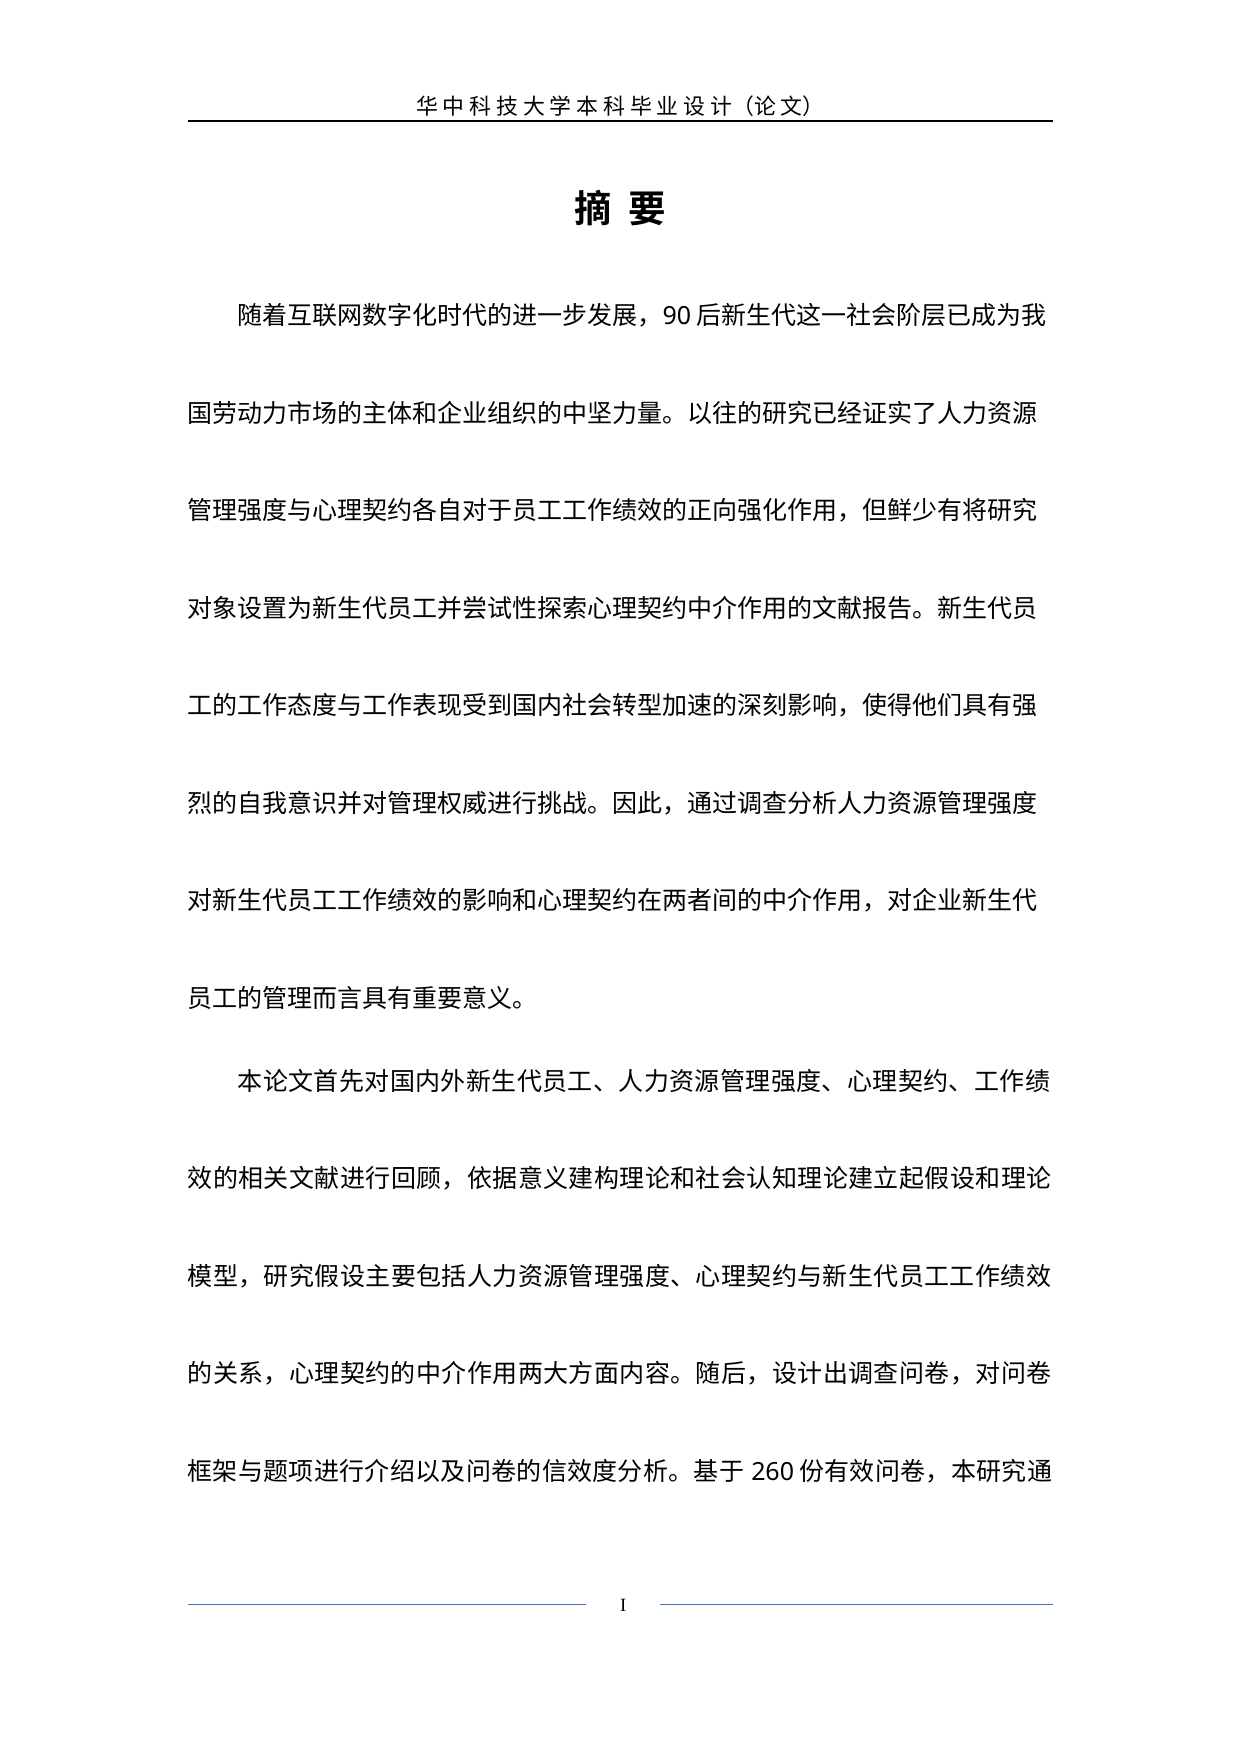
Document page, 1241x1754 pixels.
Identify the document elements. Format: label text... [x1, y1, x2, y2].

text 随着互联网数字化时代的进一步发展，90后新生代这一社会阶层已成为我国劳动力市场的主体和企业组织的中坚力量。以往的研究已经证实了人力资源管理强度与心理契约各自对于员工工作绩效的正向强化作用，但鲜少有将研究对象设置为新生代员工并尝试性探索心理契约中介作用的文献报告。新生代员工的工作态度与工作表现受到国内社会转型加速的深刻影响，使得他们具有强烈的自我意识并对管理权威进行挑战。因此，通过调查分析人力资源管理强度对新生代员工工作绩效的影响和心理契约在两者间的中介作用，对企业新生代员工的管理而言具有重要意义。 [187, 281, 1053, 1029]
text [187, 1047, 1053, 1502]
subtitle 摘 要 [187, 173, 1053, 238]
